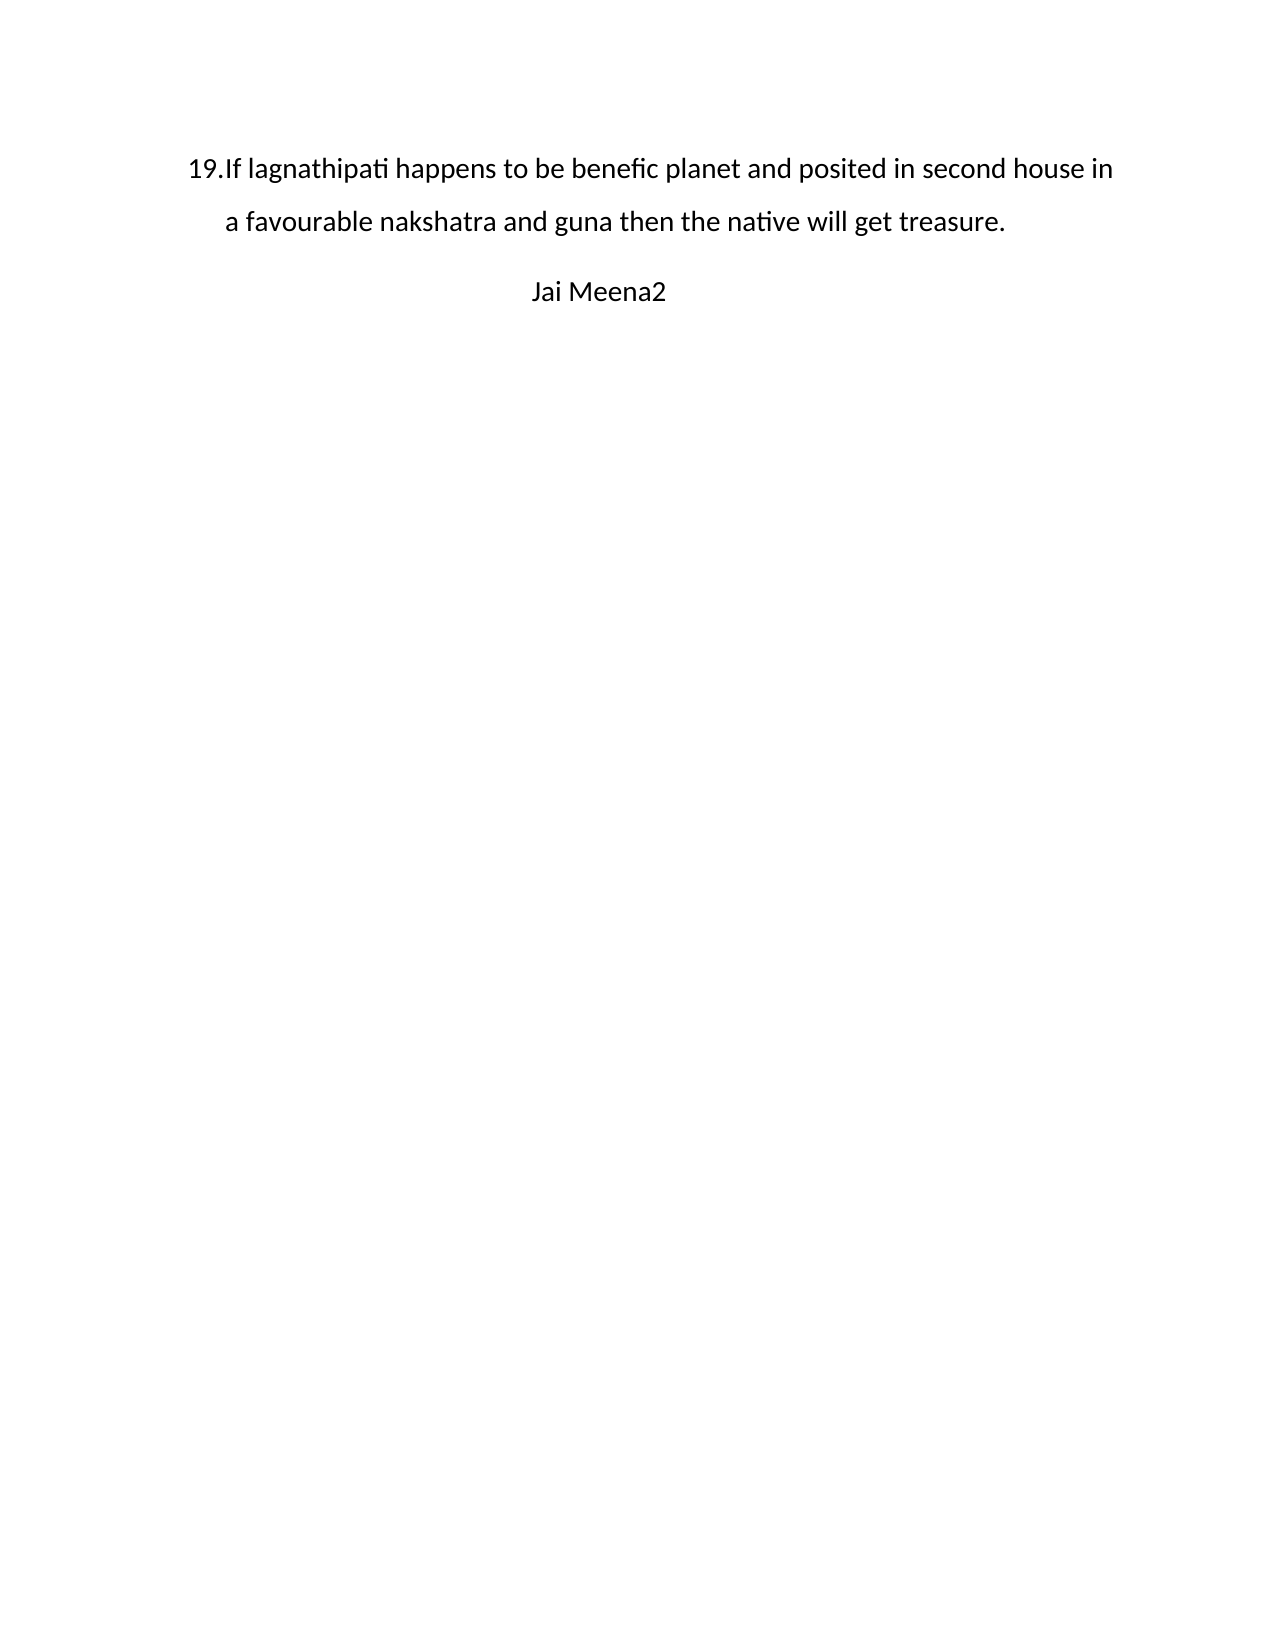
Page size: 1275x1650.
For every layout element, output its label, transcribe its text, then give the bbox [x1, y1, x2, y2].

list If lagnathipati happens to be benefic planet and posited in second house in a favourable nakshatra and guna then the native will get treasure. [187, 150, 1125, 239]
text Jai Meena2 [150, 273, 1125, 309]
